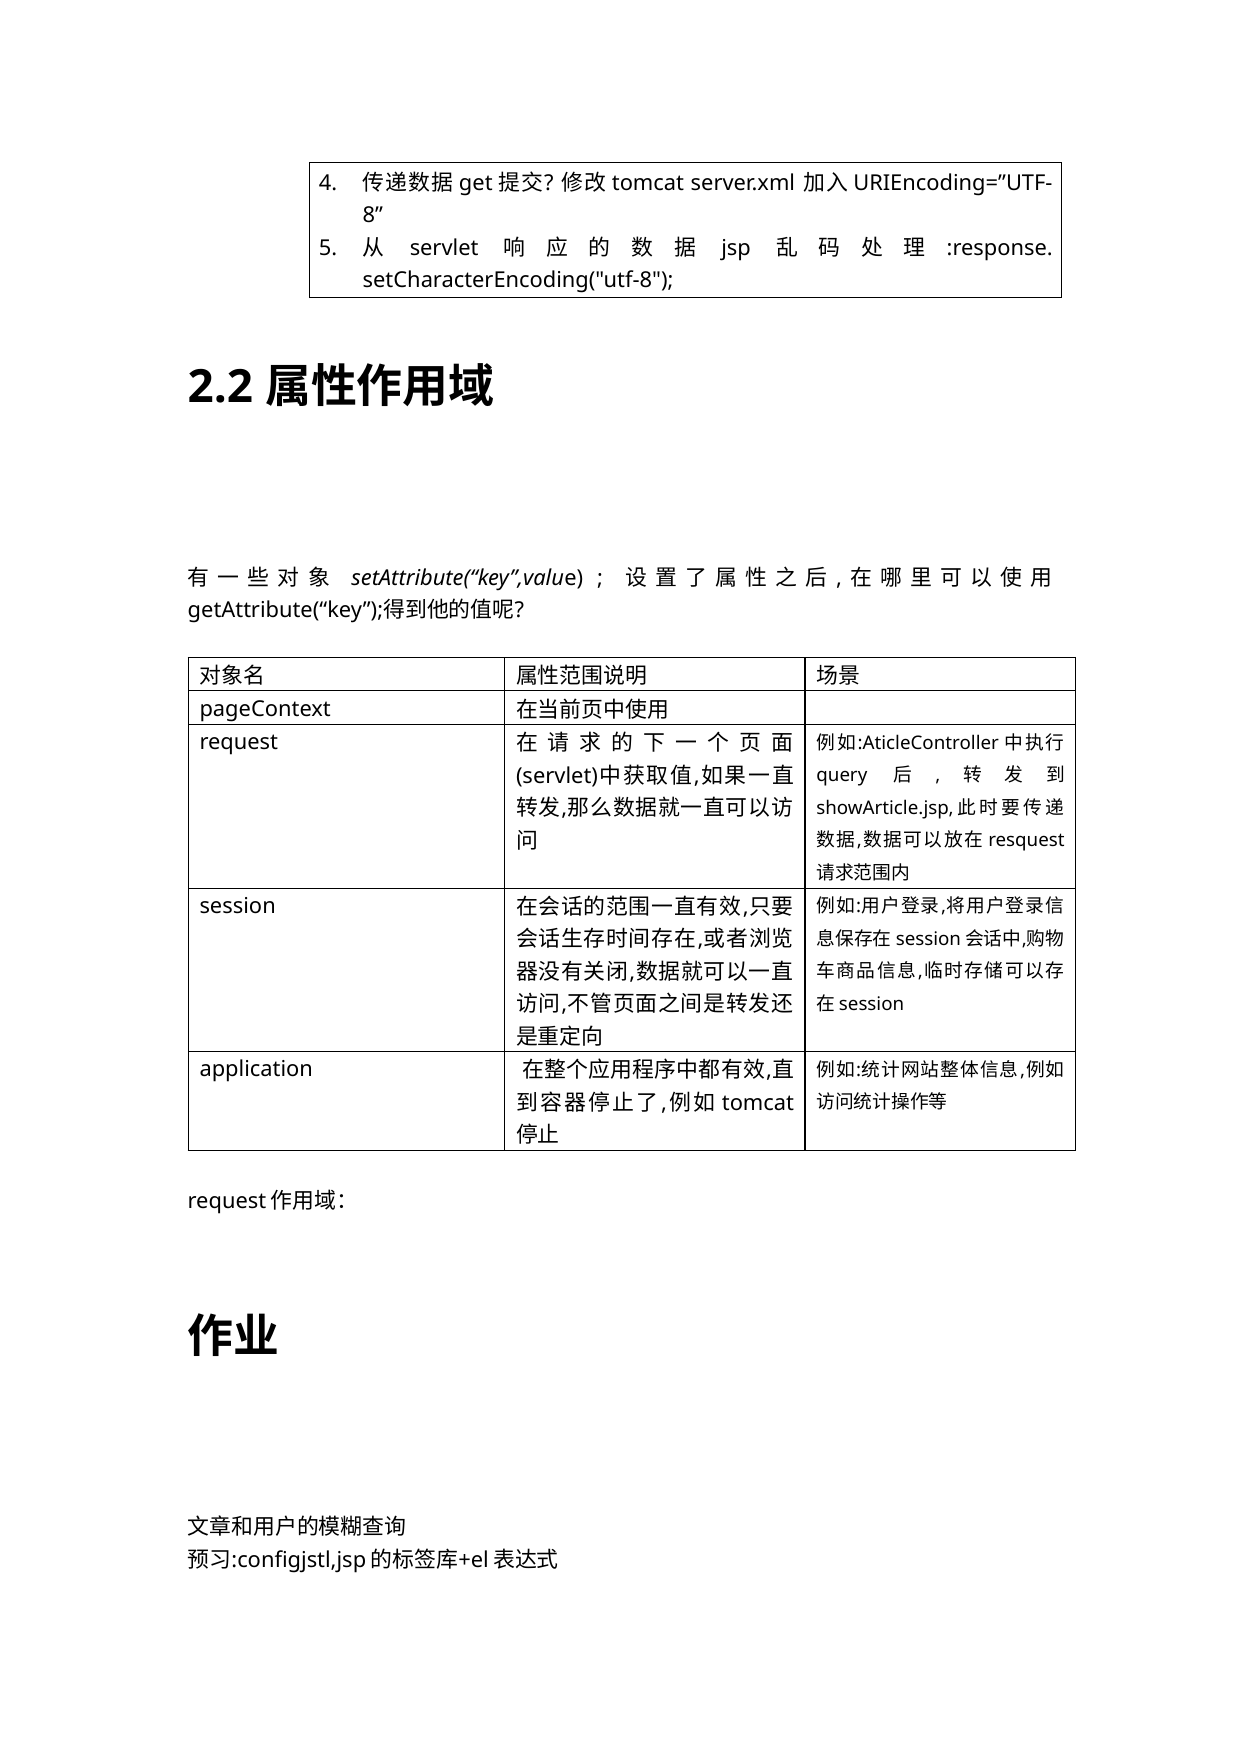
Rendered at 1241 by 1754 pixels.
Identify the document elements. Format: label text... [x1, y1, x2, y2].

table_cell application [189, 1052, 504, 1149]
text 预习:configjstl,jsp的标签库+el表达式 [187, 1541, 1053, 1574]
table_cell 在整个应用程序中都有效,直到容器停止了,例如tomcat停止 [505, 1052, 804, 1149]
list 传递数据get提交? 修改tomcat server.xml 加入URIEncoding=”UTF-8” [310, 163, 1061, 227]
table_cell 例如:用户登录,将用户登录信息保存在session会话中,购物车商品信息,临时存储可以存在session [806, 889, 1075, 1051]
table_cell session [189, 889, 504, 1051]
subtitle 作业 [187, 1283, 1053, 1381]
table_cell pageContext [189, 691, 504, 724]
subtitle 2.2 属性作用域 [187, 334, 1053, 431]
table_cell [806, 691, 1075, 724]
text 文章和用户的模糊查询 [187, 1509, 1053, 1541]
table_header 属性范围说明 [505, 658, 804, 690]
table_cell 在当前页中使用 [505, 691, 804, 724]
text 有一些对象 setAttribute(“key”,value) ; 设置了属性之后,在哪里可以使用getAttribute(“key”);得到他的值呢? [187, 559, 1053, 624]
table_cell 在会话的范围一直有效,只要会话生存时间存在,或者浏览器没有关闭,数据就可以一直访问,不管页面之间是转发还是重定向 [505, 889, 804, 1051]
table_header 场景 [806, 658, 1075, 690]
text request作用域： [187, 1183, 1053, 1216]
table_cell request [189, 725, 504, 887]
list 从servlet响应的数据jsp乱码处理:response. setCharacterEncoding("utf-8"); [310, 227, 1061, 297]
table_cell 在请求的下一个页面(servlet)中获取值,如果一直转发,那么数据就一直可以访问 [505, 725, 804, 887]
table_header 对象名 [189, 658, 504, 690]
table_cell 例如:AticleController中执行query后,转发到showArticle.jsp,此时要传递数据,数据可以放在resquest请求范围内 [806, 725, 1075, 887]
table_cell 例如:统计网站整体信息,例如访问统计操作等 [806, 1052, 1075, 1149]
